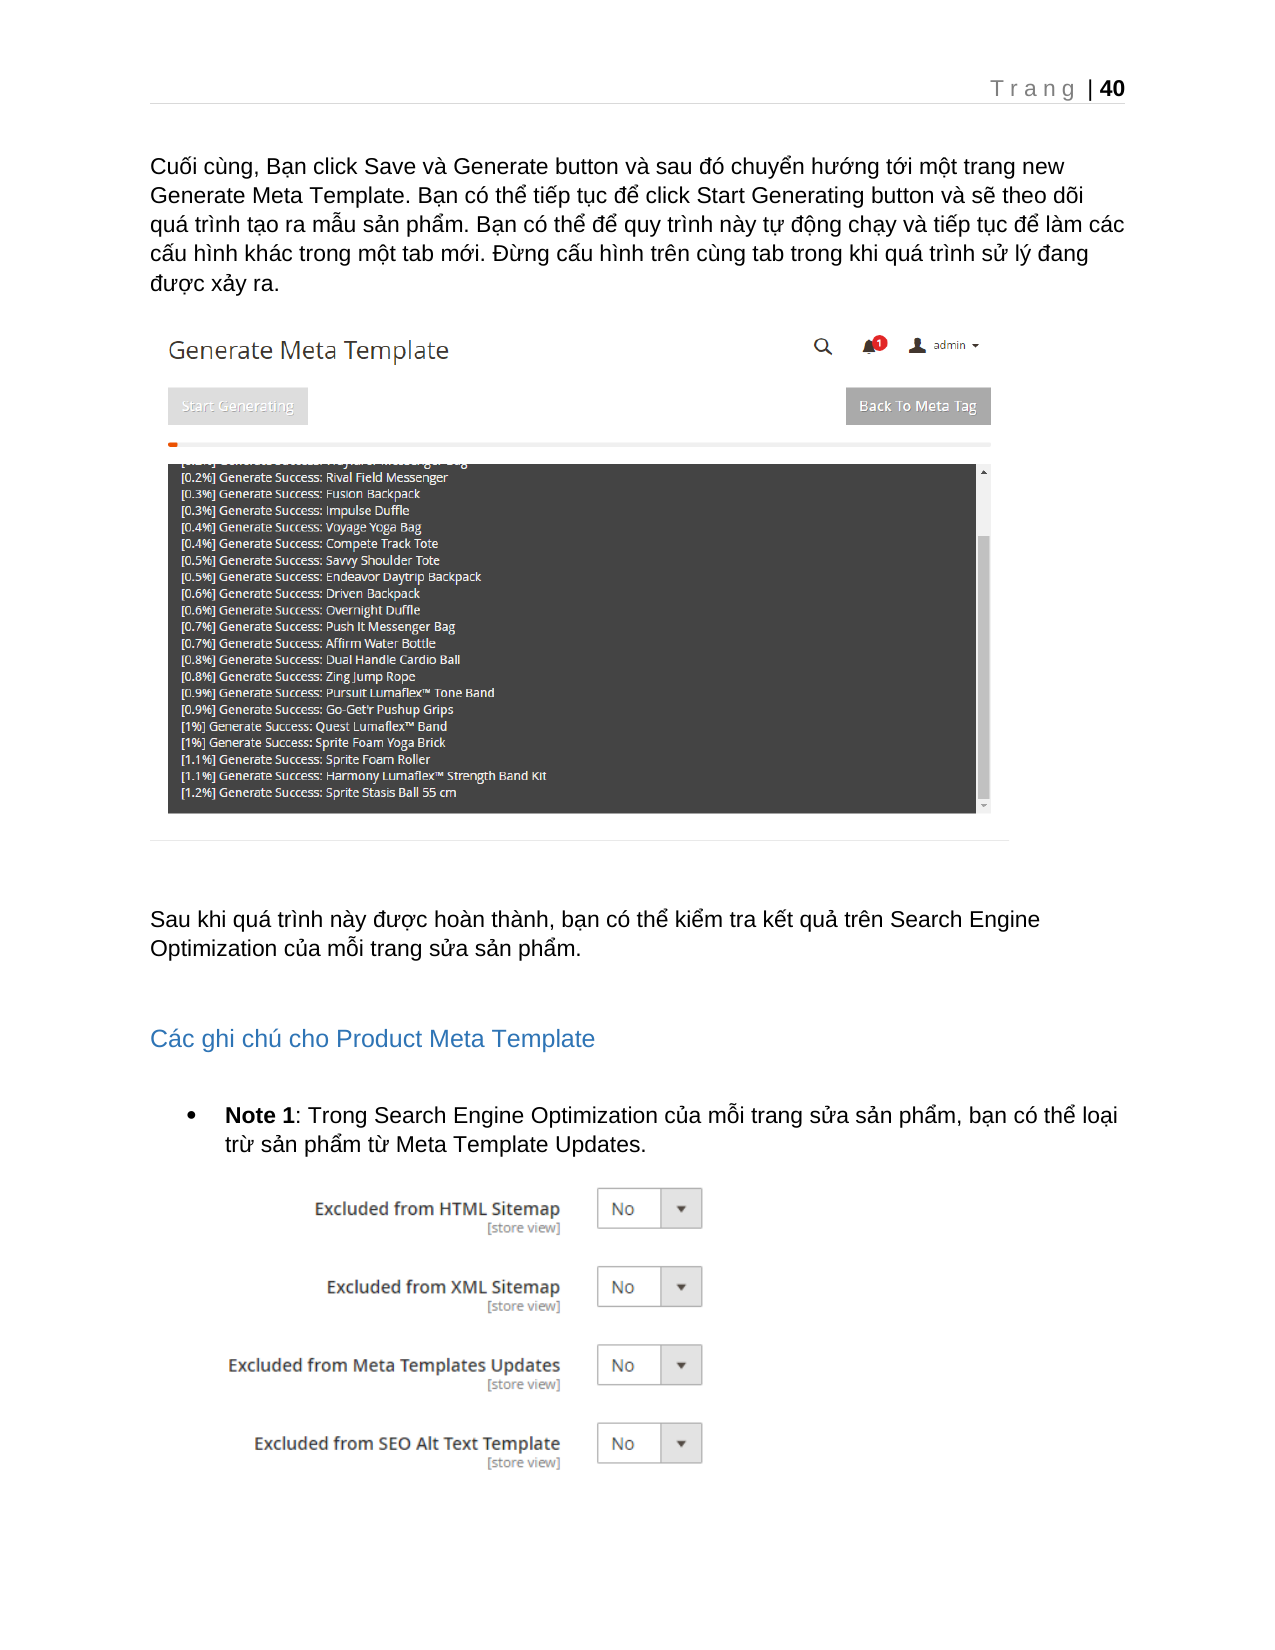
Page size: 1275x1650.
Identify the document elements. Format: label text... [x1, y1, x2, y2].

subtitle Các ghi chú cho Product Meta Template [150, 1024, 1125, 1053]
text Sau khi quá trình này được hoàn thành, bạn có thể kiểm tra kết quả trên Search Engine Optimization của mỗi trang sửa sản phẩm. [150, 903, 1125, 961]
list Note 1: Trong Search Engine Optimization của mỗi trang sửa sản phẩm, bạn có thể loại trừ sản phẩm từ Meta Template Updates. [187, 1099, 1125, 1157]
picture [150, 1173, 954, 1491]
picture [150, 312, 1010, 841]
text Cuối cùng, Bạn click Save và Generate button và sau đó chuyển hướng tới một trang new Generate Meta Template. Bạn có thể tiếp tục để click Start Generating button và sẽ theo dõi quá trình tạo ra mẫu sản phẩm. Bạn có thể để quy trình này tự động chạy và tiếp tục để làm các cấu hình khác trong một tab mới. Đừng cấu hình trên cùng tab trong khi quá trình sử lý đang được xảy ra. [150, 150, 1125, 296]
